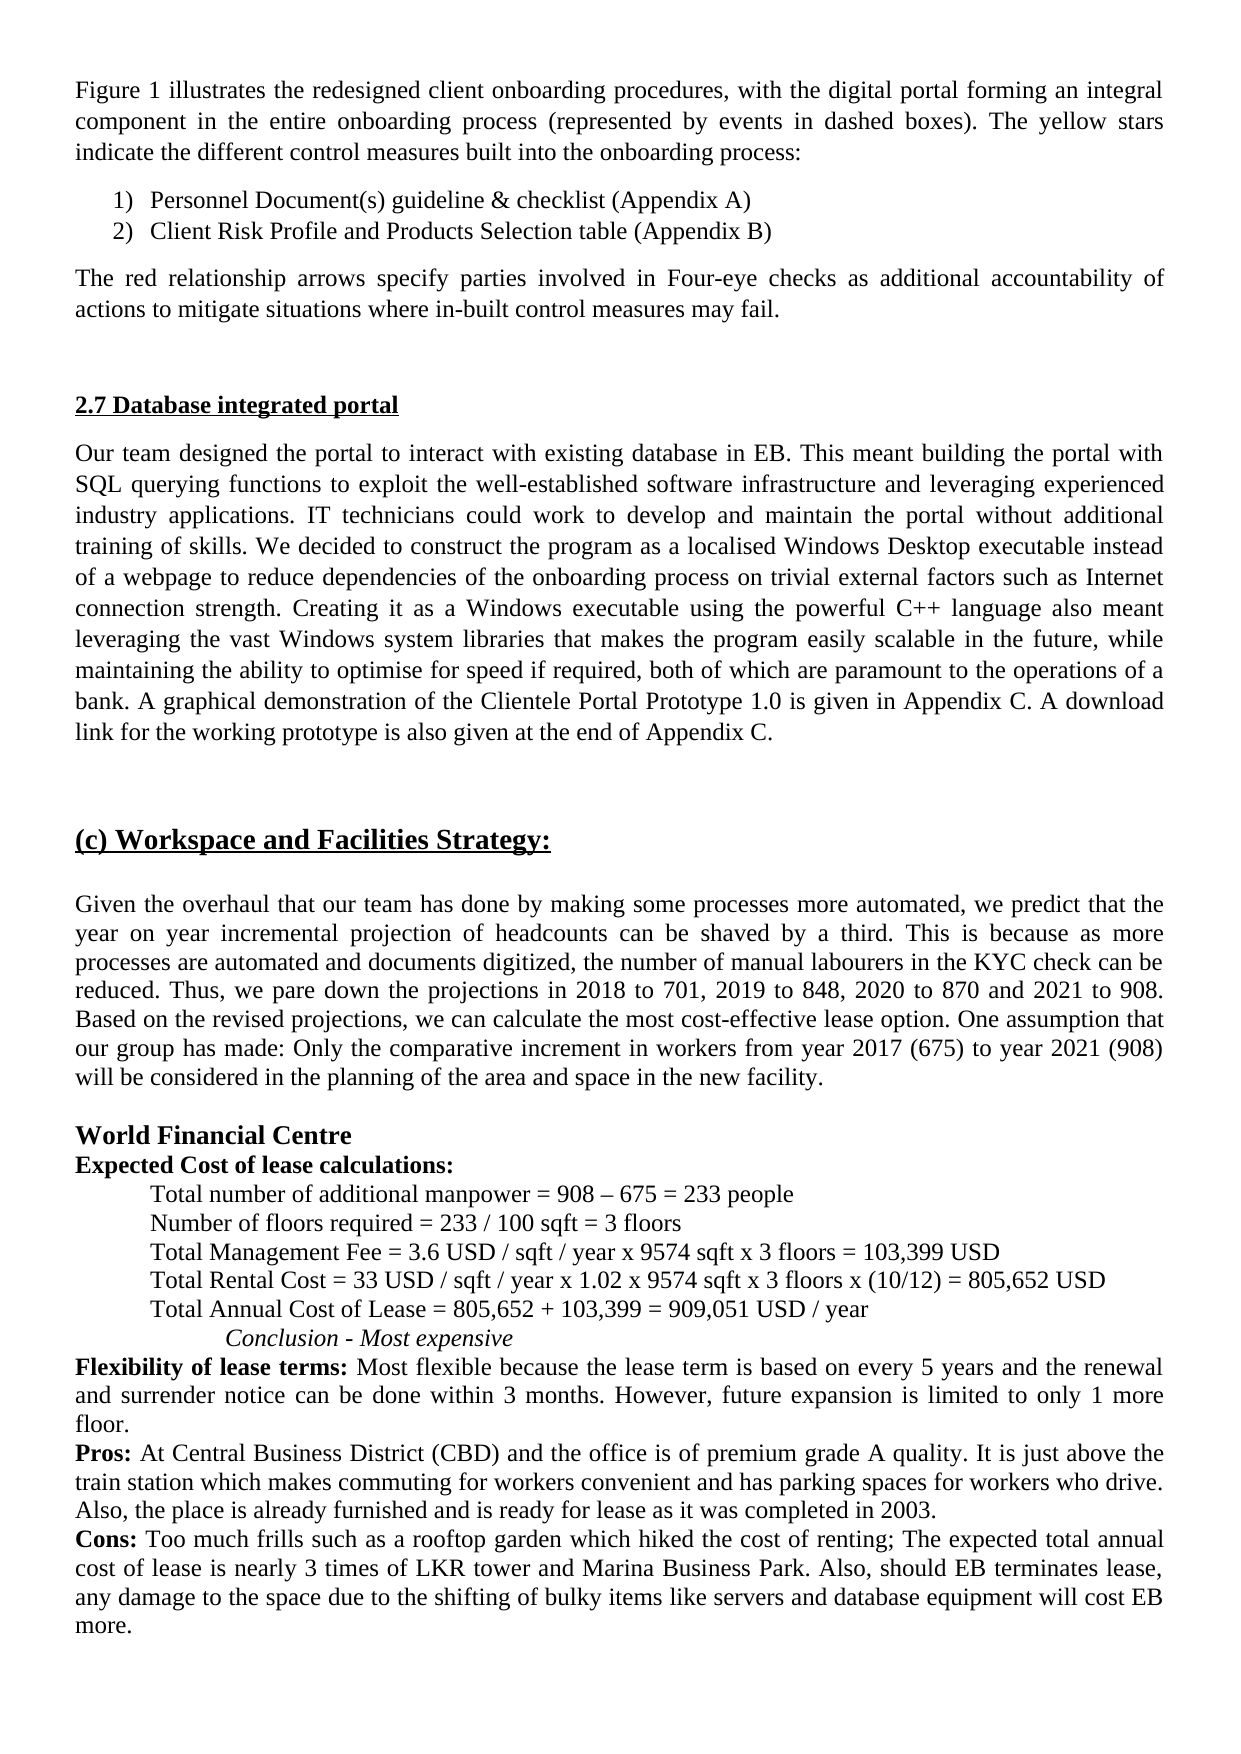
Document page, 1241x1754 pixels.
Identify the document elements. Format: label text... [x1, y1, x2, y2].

text Number of floors required = 233 / 100 sqft = 3 floors [75, 1208, 1165, 1237]
text The red relationship arrows specify parties involved in Four-eye checks as additional accountability of actions to mitigate situations where in-built control measures may fail. [75, 263, 1165, 323]
text Flexibility of lease terms: Most flexible because the lease term is based on every 5 years and the renewal and surrender notice can be done within 3 months. However, future expansion is limited to only 1 more floor. [75, 1352, 1165, 1438]
text Pros: At Central Business District (CBD) and the office is of premium grade A quality. It is just above the train station which makes commuting for workers convenient and has parking spaces for workers who drive. Also, the place is already furnished and is ready for lease as it was completed in 2003. [75, 1438, 1165, 1524]
list Client Risk Profile and Products Selection table (Appendix B) [112, 216, 1165, 244]
list Personnel Document(s) guideline & checklist (Appendix A) [112, 185, 1165, 213]
text 2.7 Database integrated portal [75, 390, 1165, 419]
text Total Rental Cost = 33 USD / sqft / year x 1.02 x 9574 sqft x 3 floors x (10/12) = 805,652 USD [75, 1266, 1165, 1294]
text Total Management Fee = 3.6 USD / sqft / year x 9574 sqft x 3 floors = 103,399 USD [75, 1237, 1165, 1266]
text World Financial Centre [75, 1119, 1165, 1151]
text Given the overhaul that our team has done by making some processes more automated, we predict that the year on year incremental projection of headcounts can be shaved by a third. This is because as more processes are automated and documents digitized, the number of manual labourers in the KYC check can be reduced. Thus, we pare down the projections in 2018 to 701, 2019 to 848, 2020 to 870 and 2021 to 908. Based on the revised projections, we can calculate the most cost-effective lease option. One assumption that our group has made: Only the comparative increment in workers from year 2017 (675) to year 2021 (908) will be considered in the planning of the area and space in the new facility. [75, 889, 1165, 1091]
text Conclusion - Most expensive [75, 1323, 1165, 1352]
text Cons: Too much frills such as a rooftop garden which hiked the cost of renting; The expected total annual cost of lease is nearly 3 times of LKR tower and Marina Business Park. Also, should EB terminates lease, any damage to the space due to the shifting of bulky items like servers and database equipment will cost EB more. [75, 1524, 1165, 1639]
text Total Annual Cost of Lease = 805,652 + 103,399 = 909,051 USD / year [75, 1294, 1165, 1323]
text Total number of additional manpower = 908 – 675 = 233 people [75, 1179, 1165, 1208]
text (c) Workspace and Facilities Strategy: [75, 822, 1165, 856]
text Our team designed the portal to interact with existing database in EB. This meant building the portal with SQL querying functions to exploit the well-established software infrastructure and leveraging experienced industry applications. IT technicians could work to develop and maintain the portal without additional training of skills. We decided to construct the program as a localised Windows Desktop executable instead of a webpage to reduce dependencies of the onboarding process on trivial external factors such as Internet connection strength. Creating it as a Windows executable using the powerful C++ language also meant leveraging the vast Windows system libraries that makes the program easily scalable in the future, while maintaining the ability to optimise for speed if required, both of which are paramount to the operations of a bank. A graphical demonstration of the Clientele Portal Prototype 1.0 is given in Appendix C. A download link for the working prototype is also given at the end of Appendix C. [75, 438, 1165, 746]
text Expected Cost of lease calculations: [75, 1151, 1165, 1179]
text Figure 1 illustrates the redesigned client onboarding procedures, with the digital portal forming an integral component in the entire onboarding process (represented by events in dashed boxes). The yellow stars indicate the different control measures built into the onboarding process: [75, 75, 1165, 166]
